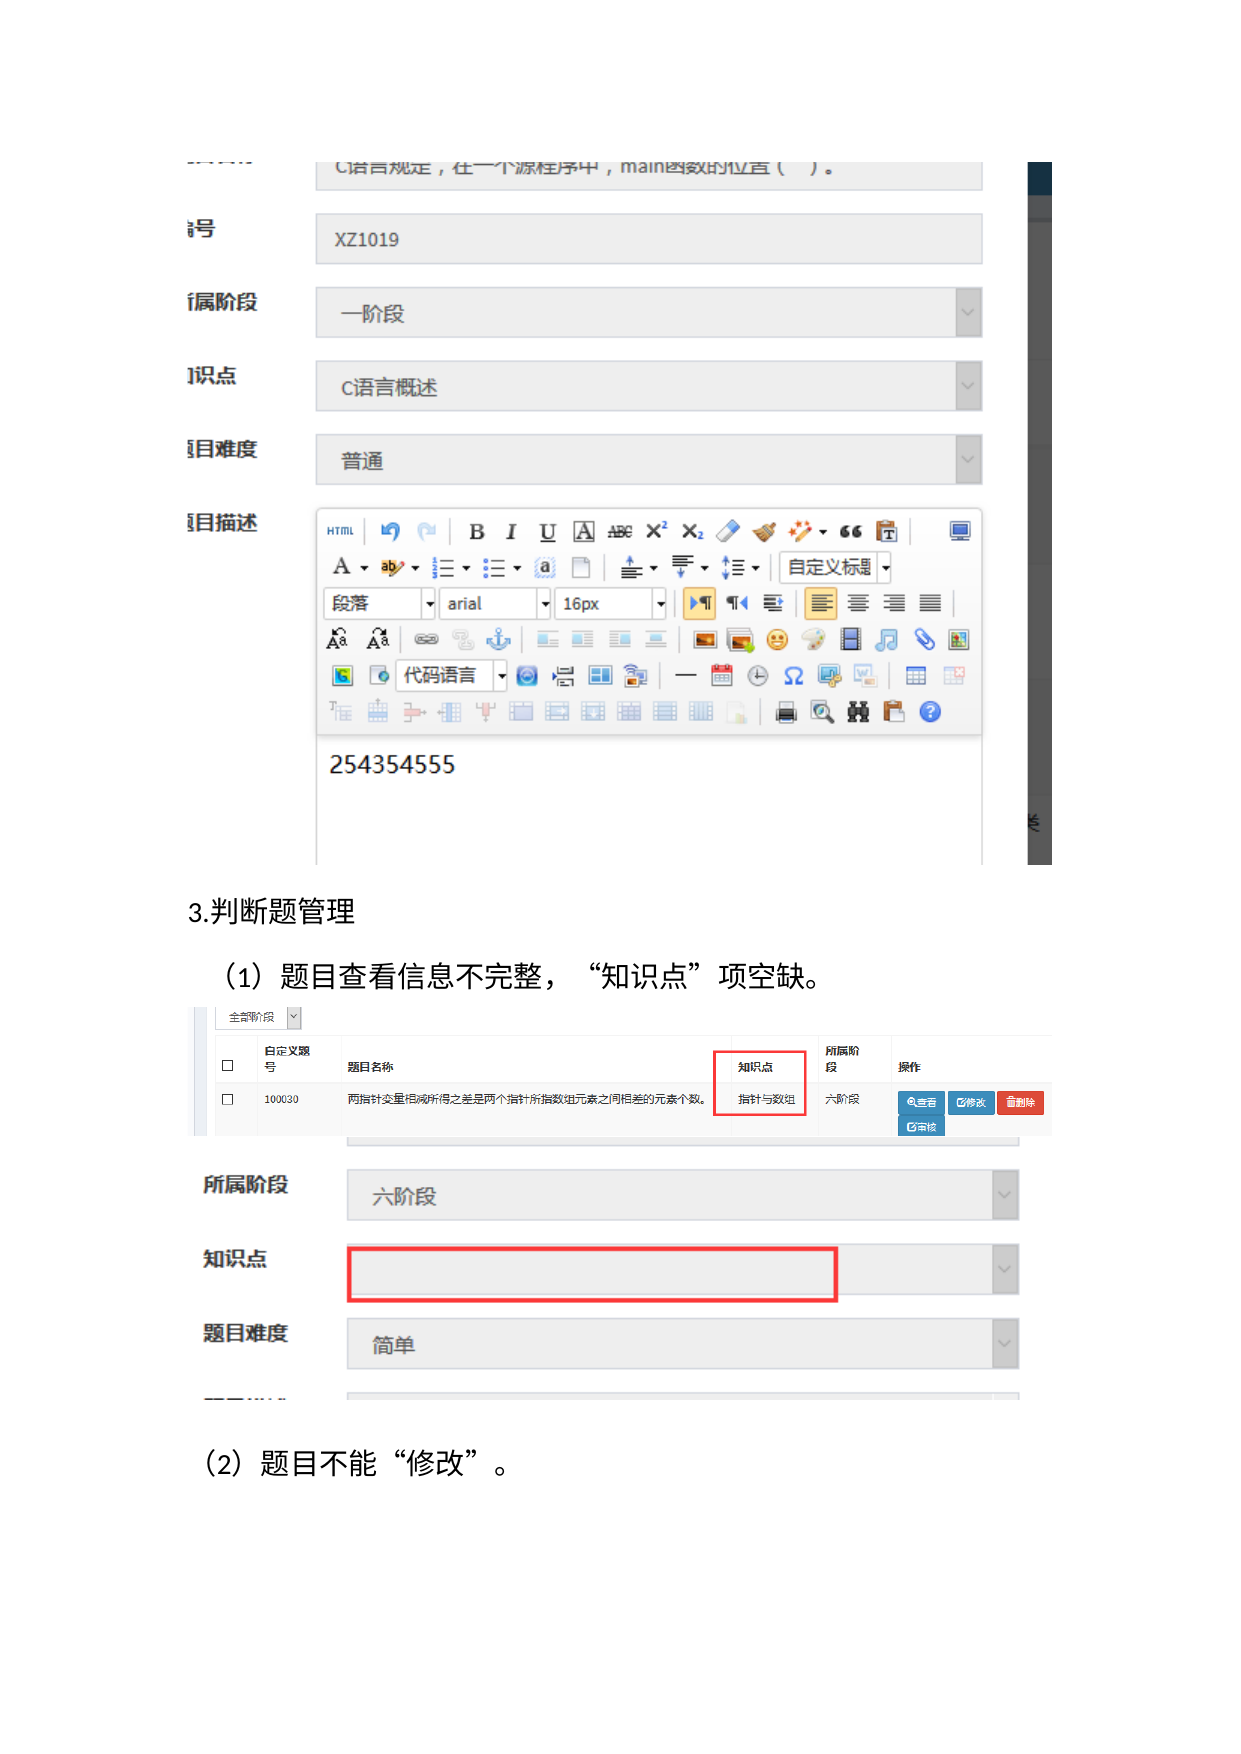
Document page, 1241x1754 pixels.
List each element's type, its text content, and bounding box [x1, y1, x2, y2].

picture [187, 162, 1052, 865]
list （2）题目不能“修改”。 [187, 1429, 1053, 1494]
picture [187, 1007, 1052, 1136]
list （1）题目查看信息不完整，“知识点”项空缺。 [187, 942, 1053, 1007]
list 3.判断题管理 [187, 877, 1053, 942]
picture [187, 1137, 1053, 1400]
